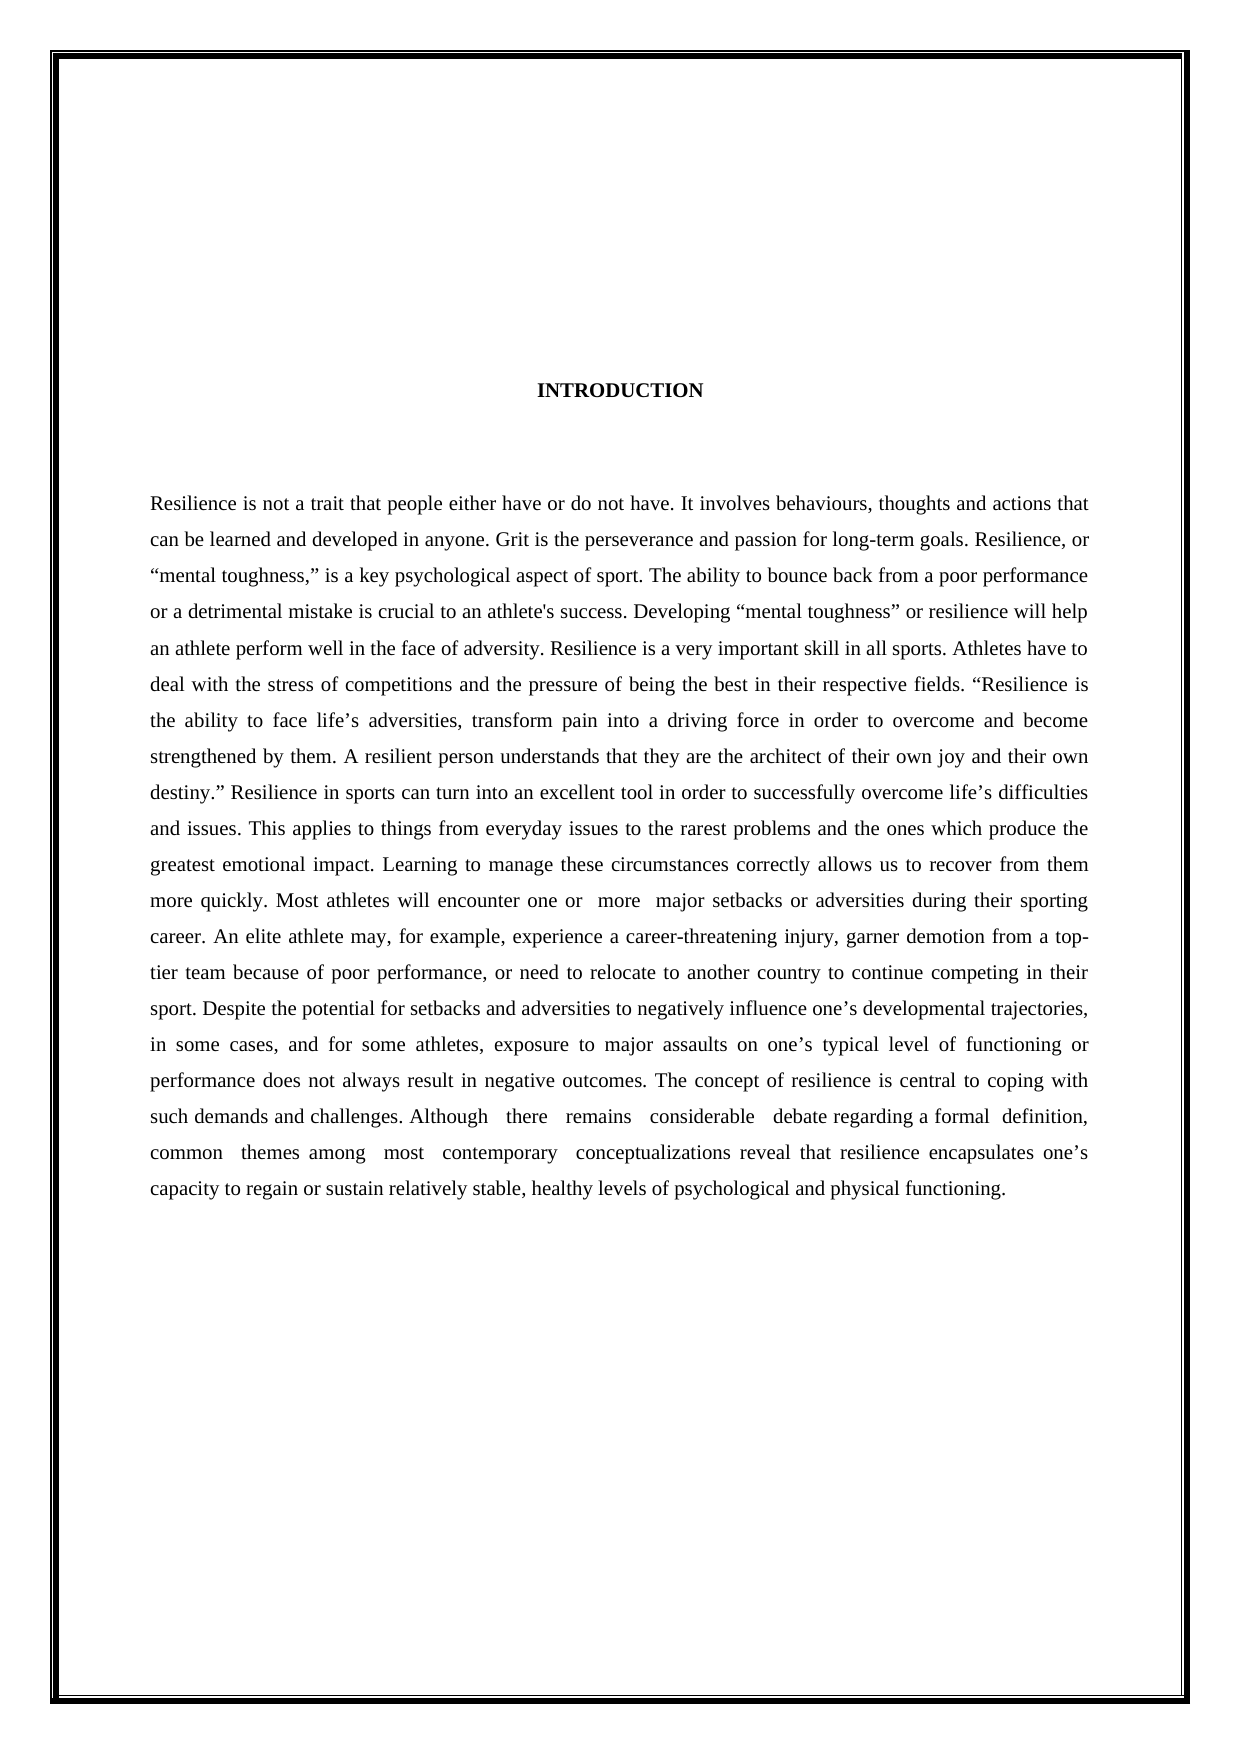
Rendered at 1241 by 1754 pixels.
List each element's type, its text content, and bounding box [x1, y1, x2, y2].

text Resilience is not a trait that people either have or do not have. It involves behaviours, thoughts and actions that can be learned and developed in anyone. Grit is the perseverance and passion for long-term goals. Resilience, or “mental toughness,” is a key psychological aspect of sport. The ability to bounce back from a poor performance or a detrimental mistake is crucial to an athlete's success. Developing “mental toughness” or resilience will help an athlete perform well in the face of adversity. Resilience is a very important skill in all sports. Athletes have to deal with the stress of competitions and the pressure of being the best in their respective fields. “Resilience is the ability to face life’s adversities, transform pain into a driving force in order to overcome and become strengthened by them. A resilient person understands that they are the architect of their own joy and their own destiny.” Resilience in sports can turn into an excellent tool in order to successfully overcome life’s difficulties and issues. This applies to things from everyday issues to the rarest problems and the ones which produce the greatest emotional impact. Learning to manage these circumstances correctly allows us to recover from them more quickly. Most athletes will encounter one or more major setbacks or adversities during their sporting career. An elite athlete may, for example, experience a career-threatening injury, garner demotion from a top-tier team because of poor performance, or need to relocate to another country to continue competing in their sport. Despite the potential for setbacks and adversities to negatively influence one’s developmental trajectories, in some cases, and for some athletes, exposure to major assaults on one’s typical level of functioning or performance does not always result in negative outcomes. The concept of resilience is central to coping with such demands and challenges. Although there remains considerable debate regarding a formal definition, common themes among most contemporary conceptualizations reveal that resilience encapsulates one’s capacity to regain or sustain relatively stable, healthy levels of psychological and physical functioning. [150, 491, 1090, 1200]
text INTRODUCTION [150, 377, 1090, 402]
